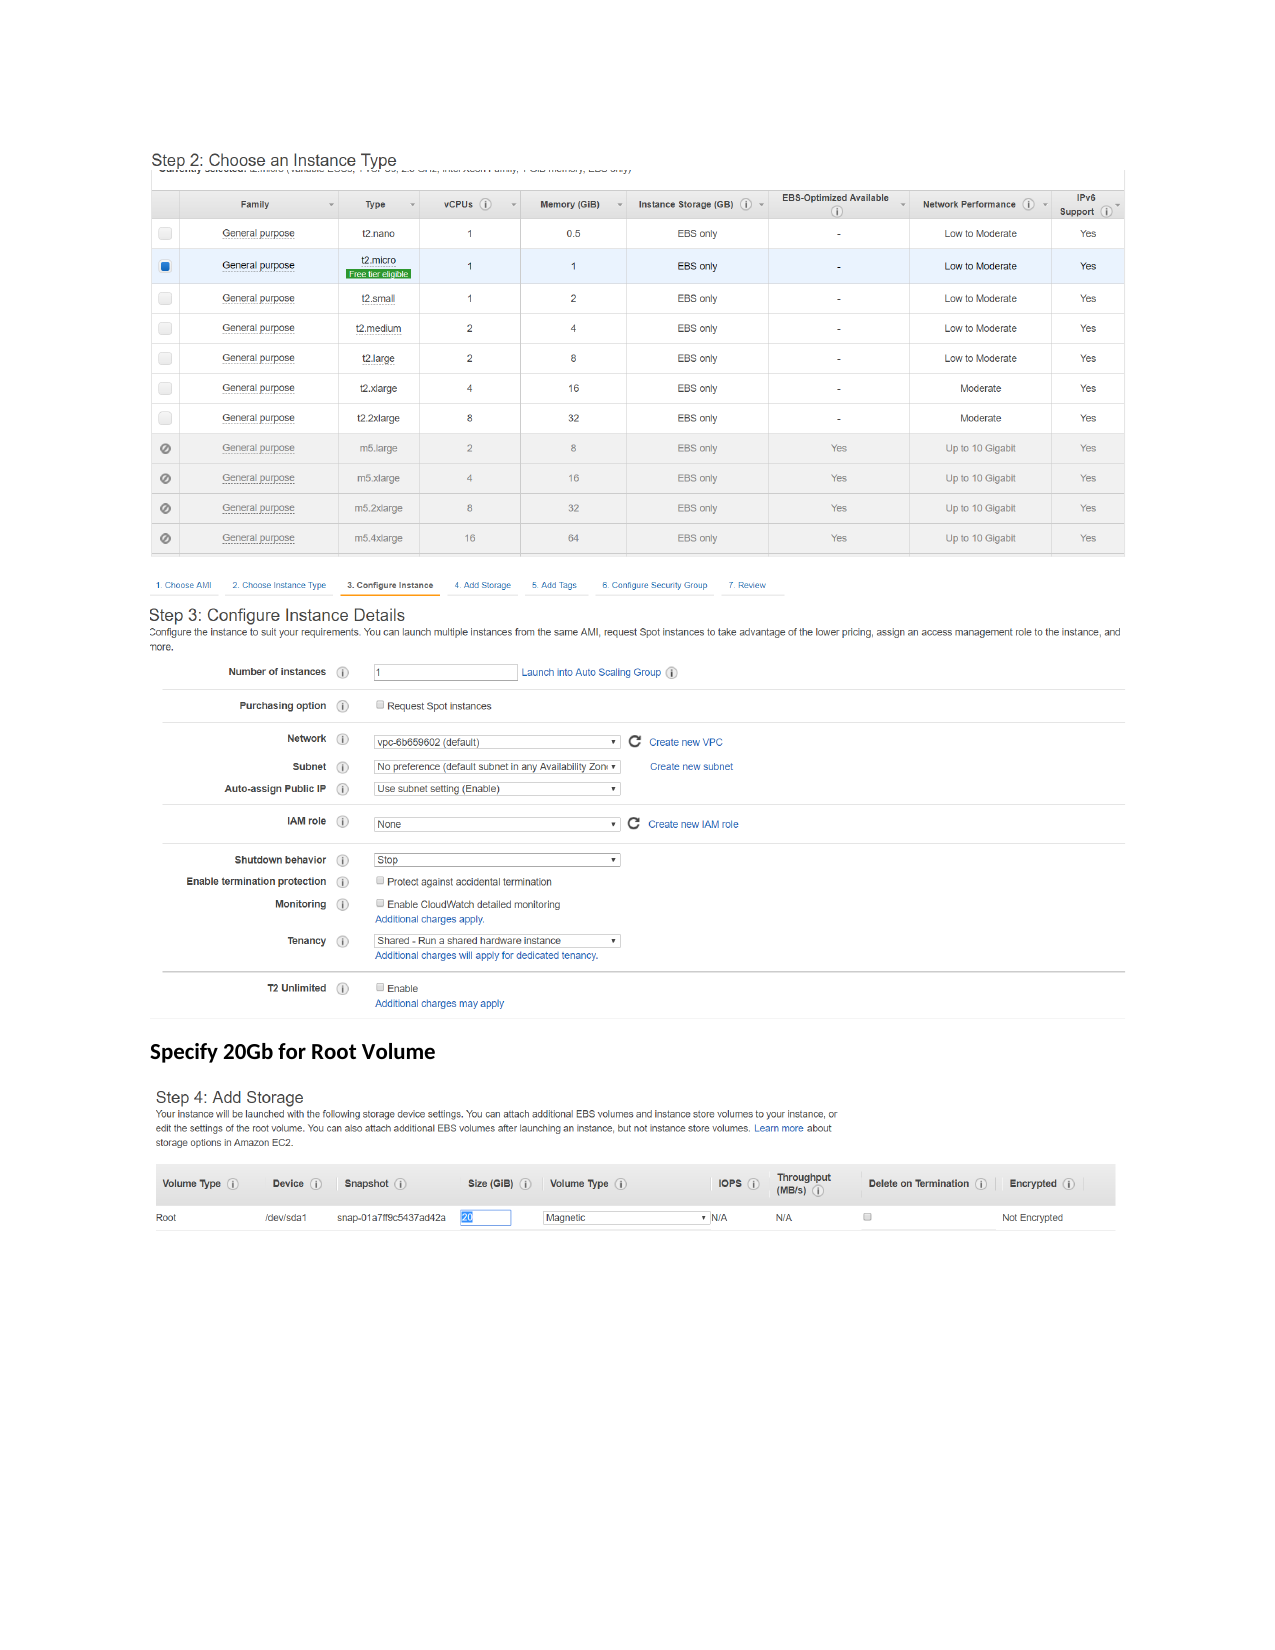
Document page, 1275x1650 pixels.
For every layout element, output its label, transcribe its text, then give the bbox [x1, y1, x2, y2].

picture [150, 577, 1125, 1019]
picture [150, 150, 1125, 559]
text Specify 20Gb for Root Volume [150, 1037, 1125, 1066]
picture [150, 1084, 1125, 1234]
